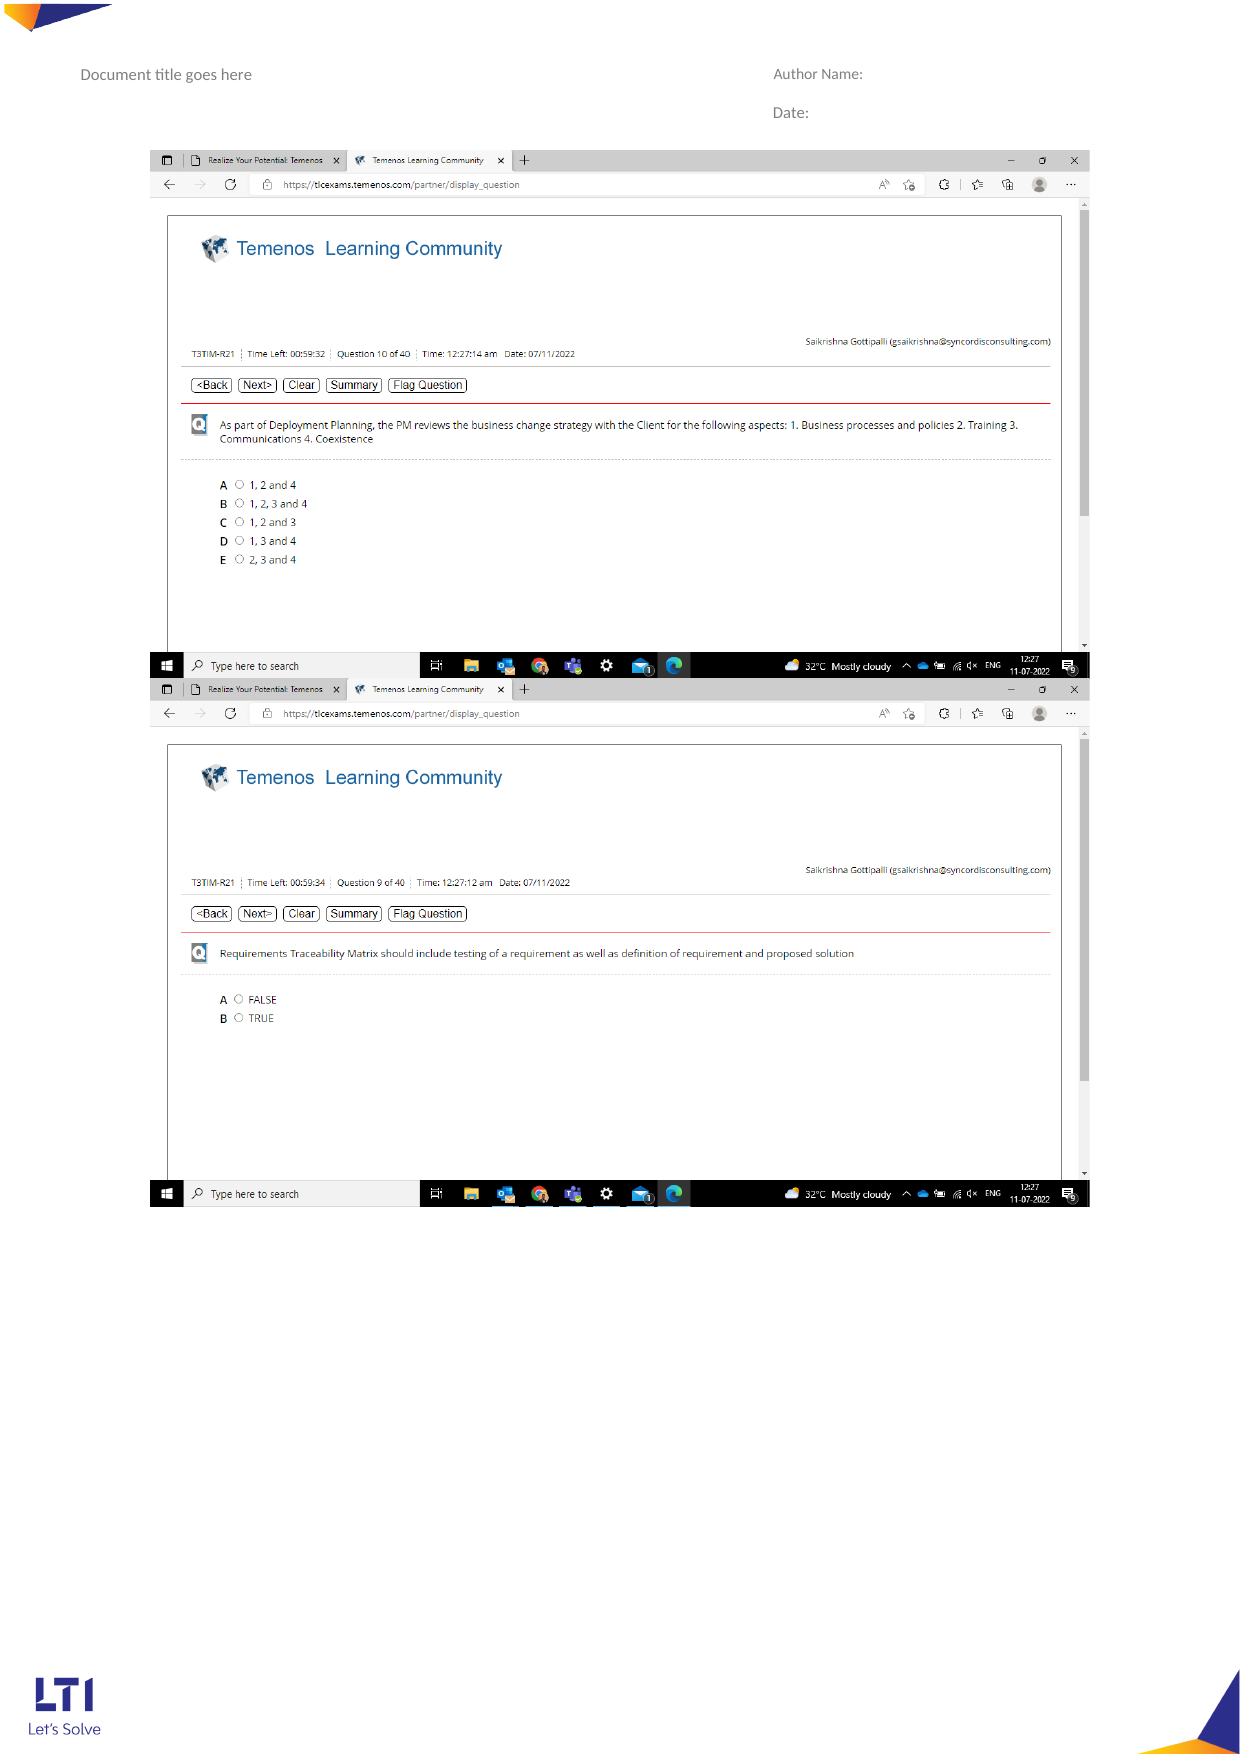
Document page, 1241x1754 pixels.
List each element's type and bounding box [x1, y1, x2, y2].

picture [21, 1668, 105, 1740]
picture [1134, 1670, 1241, 1754]
picture [4, 0, 113, 100]
picture [150, 150, 1090, 1207]
